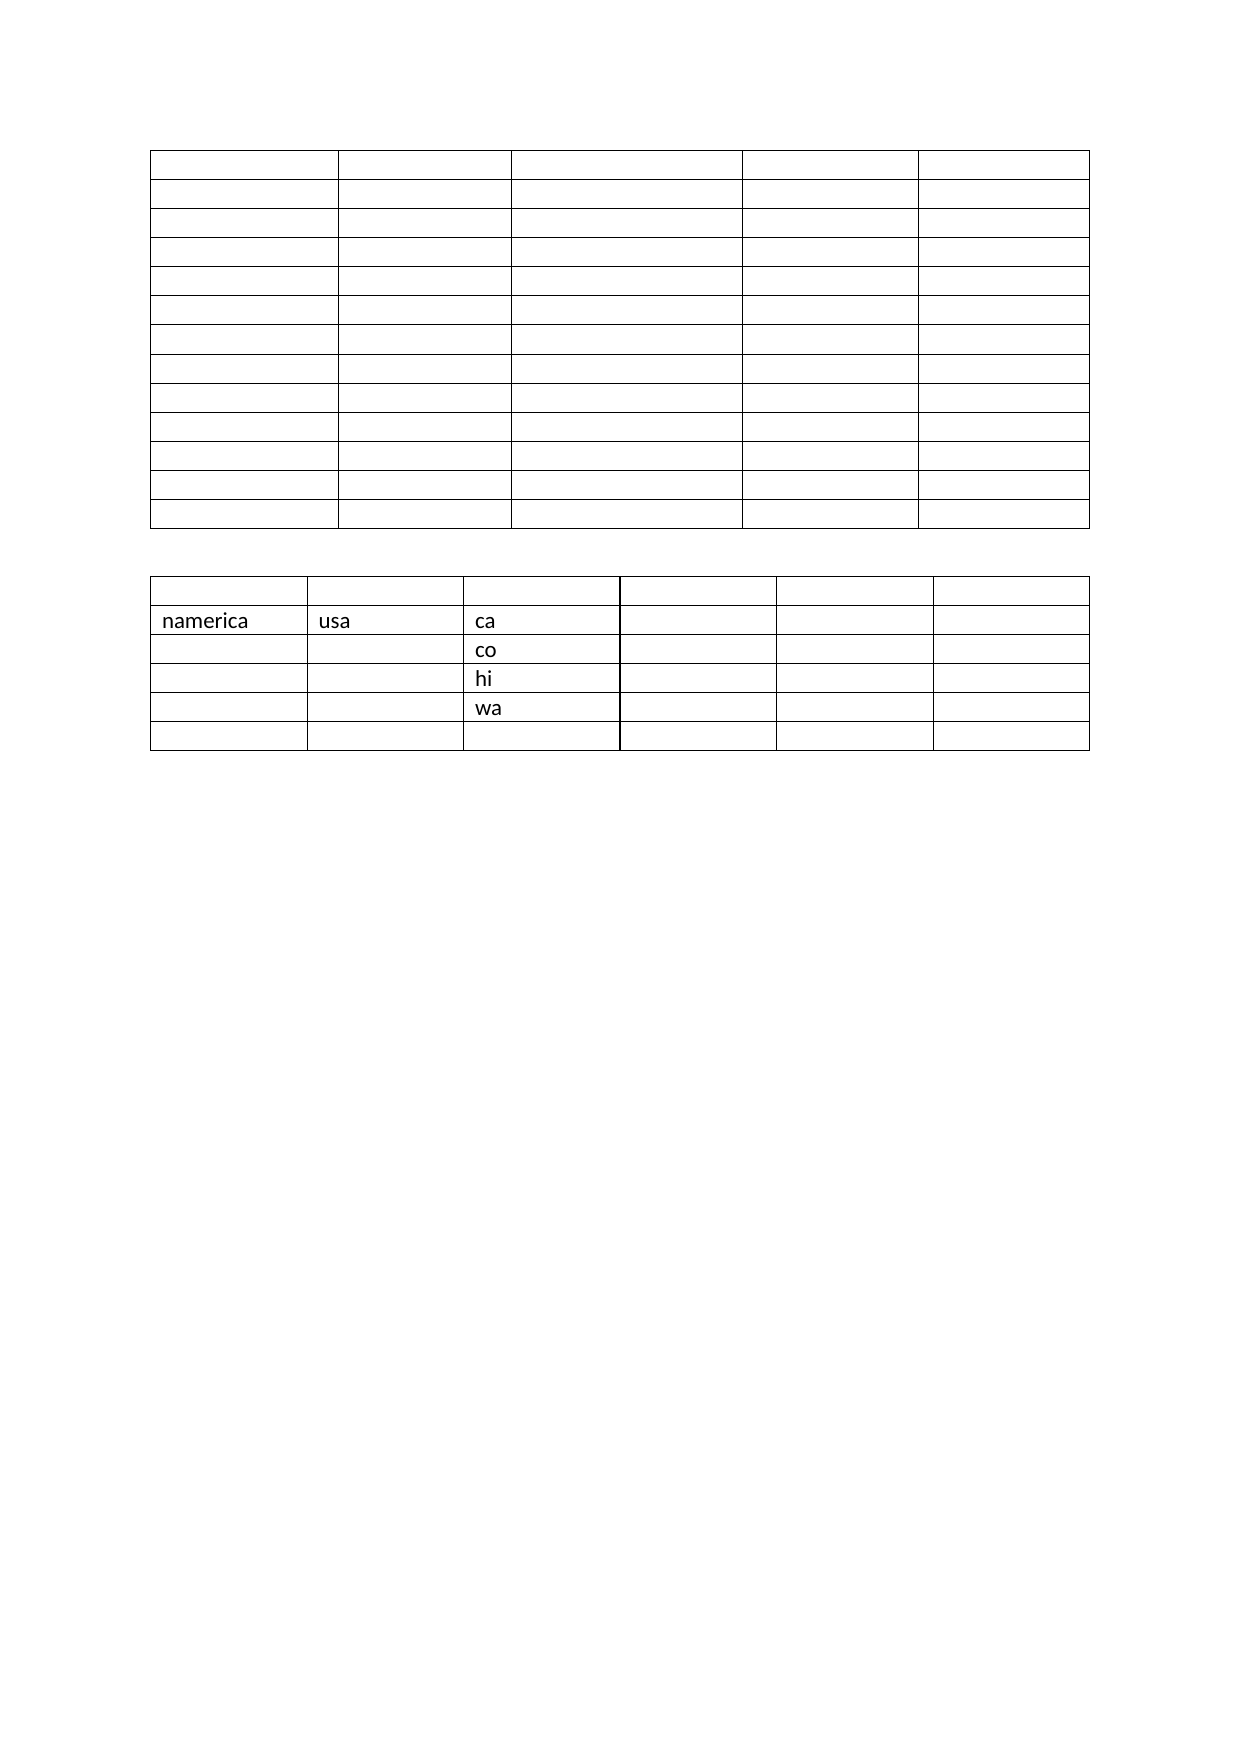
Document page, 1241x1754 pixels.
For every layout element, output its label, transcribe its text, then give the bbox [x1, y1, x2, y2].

table_cell [777, 635, 933, 663]
table_cell [339, 413, 511, 441]
table_cell [743, 442, 918, 470]
table_cell [512, 151, 742, 179]
table_cell [339, 267, 511, 295]
table_cell ca [464, 606, 619, 634]
table_cell [512, 238, 742, 266]
table_cell [512, 413, 742, 441]
table_cell [151, 325, 338, 353]
table_cell [512, 325, 742, 353]
table_cell [151, 635, 307, 663]
table_cell [512, 296, 742, 324]
table_cell [919, 471, 1089, 499]
table_cell [339, 500, 511, 528]
table_cell [919, 151, 1089, 179]
table_cell [919, 413, 1089, 441]
table_header [464, 577, 619, 605]
table_cell [934, 722, 1089, 750]
table_cell usa [308, 606, 463, 634]
table_cell [919, 209, 1089, 237]
table_cell [308, 664, 463, 692]
table_cell [151, 693, 307, 721]
table_cell [151, 355, 338, 382]
table_cell [621, 664, 776, 692]
table_header [934, 577, 1089, 605]
table_cell namerica [151, 606, 307, 634]
table_cell [743, 267, 918, 295]
table_cell [339, 296, 511, 324]
table_cell [512, 442, 742, 470]
table_cell [743, 325, 918, 353]
table_cell [743, 355, 918, 382]
table_cell [512, 180, 742, 208]
table_cell [919, 355, 1089, 382]
table_cell [743, 500, 918, 528]
table_cell [934, 606, 1089, 634]
table_cell [151, 238, 338, 266]
table_cell [339, 325, 511, 353]
table_cell [919, 180, 1089, 208]
table_cell [512, 209, 742, 237]
table_cell [934, 664, 1089, 692]
table_cell [777, 664, 933, 692]
table_cell [934, 693, 1089, 721]
table_cell [151, 296, 338, 324]
table_cell [151, 471, 338, 499]
table_cell [151, 500, 338, 528]
table_cell [743, 151, 918, 179]
table_cell [512, 267, 742, 295]
table_cell [512, 500, 742, 528]
table_cell [339, 355, 511, 382]
table_cell [512, 355, 742, 382]
table_cell [743, 296, 918, 324]
table_cell [512, 384, 742, 412]
table_header [308, 577, 463, 605]
table_cell [743, 471, 918, 499]
table_cell wa [464, 693, 619, 721]
table_cell [339, 180, 511, 208]
table_cell co [464, 635, 619, 663]
table_cell [621, 635, 776, 663]
table_cell [151, 664, 307, 692]
table_cell [308, 635, 463, 663]
table_cell [919, 500, 1089, 528]
table_cell [621, 722, 776, 750]
table_cell [151, 180, 338, 208]
table_cell [621, 693, 776, 721]
table_cell [743, 209, 918, 237]
table_cell [151, 722, 307, 750]
table_cell [743, 384, 918, 412]
table_cell [464, 722, 619, 750]
table_cell [777, 722, 933, 750]
table_cell [339, 238, 511, 266]
table_cell [339, 471, 511, 499]
table_header [621, 577, 776, 605]
table_cell [151, 209, 338, 237]
table_cell [308, 722, 463, 750]
table_cell hi [464, 664, 619, 692]
table_cell [743, 238, 918, 266]
table_header [151, 577, 307, 605]
table_cell [919, 442, 1089, 470]
table_cell [777, 693, 933, 721]
table_cell [339, 384, 511, 412]
table_cell [151, 267, 338, 295]
table_cell [919, 384, 1089, 412]
table_cell [919, 325, 1089, 353]
table_cell [777, 606, 933, 634]
table_header [777, 577, 933, 605]
table_cell [512, 471, 742, 499]
table_cell [151, 151, 338, 179]
table_cell [919, 238, 1089, 266]
table_cell [151, 442, 338, 470]
table_cell [743, 180, 918, 208]
table_cell [919, 296, 1089, 324]
table_cell [339, 442, 511, 470]
table_cell [743, 413, 918, 441]
table_cell [339, 209, 511, 237]
table_cell [151, 413, 338, 441]
table_cell [934, 635, 1089, 663]
table_cell [621, 606, 776, 634]
table_cell [919, 267, 1089, 295]
table_cell [151, 384, 338, 412]
table_cell [339, 151, 511, 179]
table_cell [308, 693, 463, 721]
